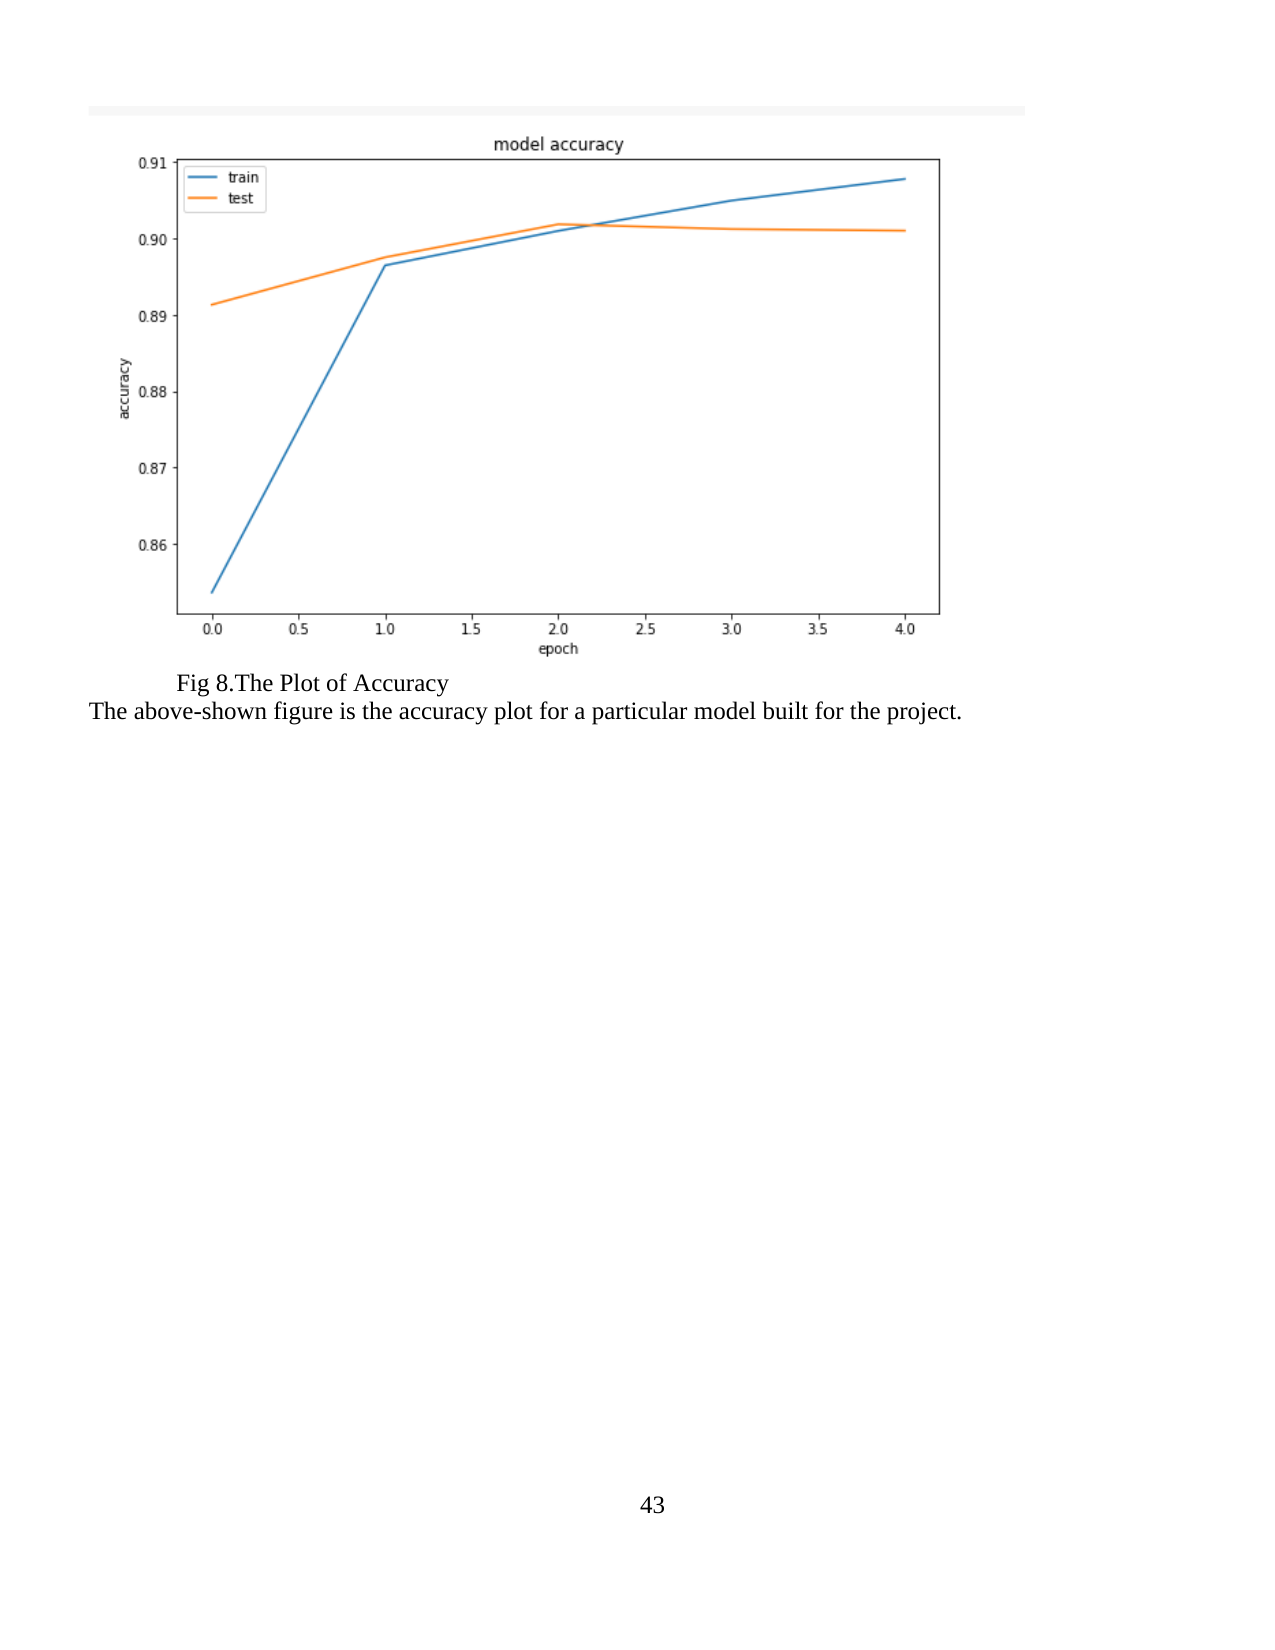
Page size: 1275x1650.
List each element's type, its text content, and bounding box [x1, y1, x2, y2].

text The above-shown figure is the accuracy plot for a particular model built for the project. [88, 696, 1216, 725]
text 43 [88, 1490, 1216, 1518]
picture [88, 106, 1025, 668]
text Fig 8.The Plot of Accuracy [88, 668, 1216, 696]
